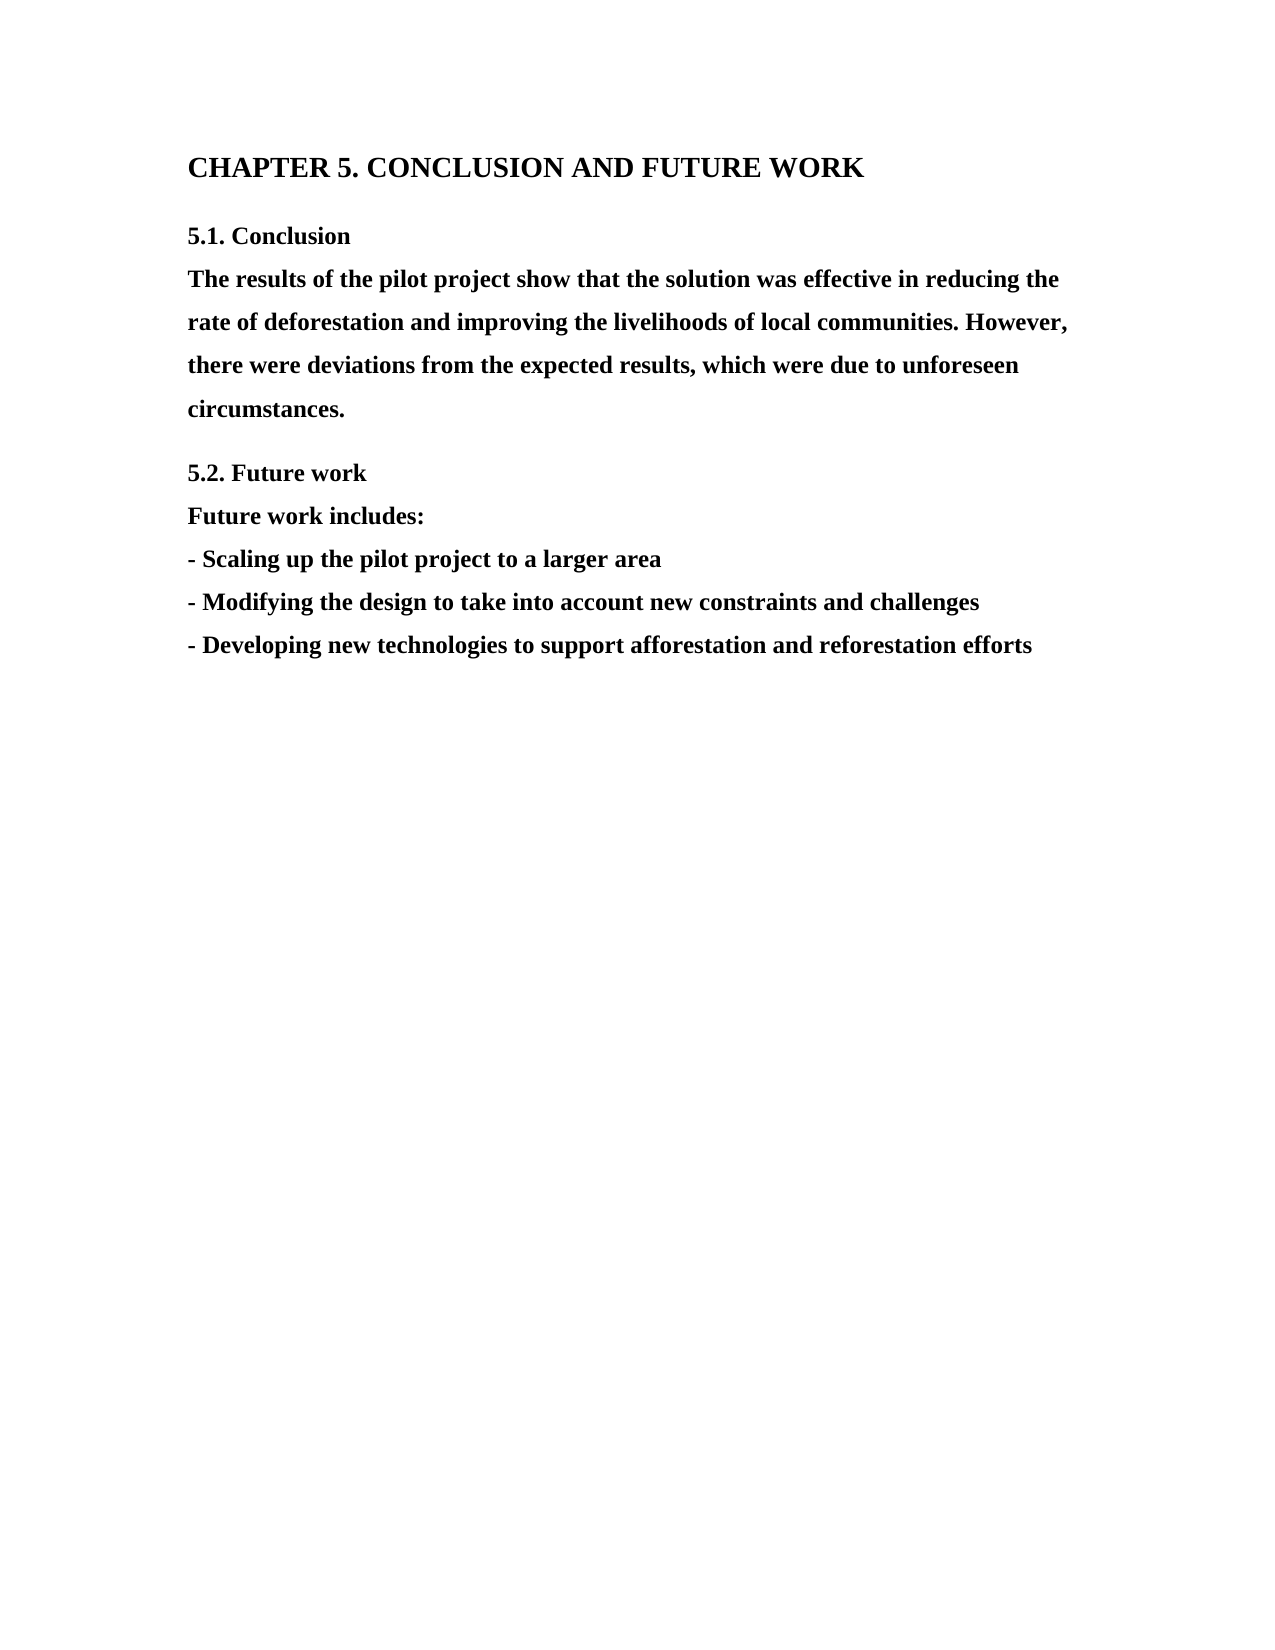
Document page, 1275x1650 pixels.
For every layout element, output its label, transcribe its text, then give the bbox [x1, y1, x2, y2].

text 5.2. Future work Future work includes: - Scaling up the pilot project to a larger area - Modifying the design to take into account new constraints and challenges - Developing new technologies to support afforestation and reforestation efforts [187, 458, 1087, 659]
text 5.1. Conclusion The results of the pilot project show that the solution was effective in reducing the rate of deforestation and improving the livelihoods of local communities. However, there were deviations from the expected results, which were due to unforeseen circumstances. [187, 221, 1087, 422]
text CHAPTER 5. CONCLUSION AND FUTURE WORK [187, 150, 1087, 183]
